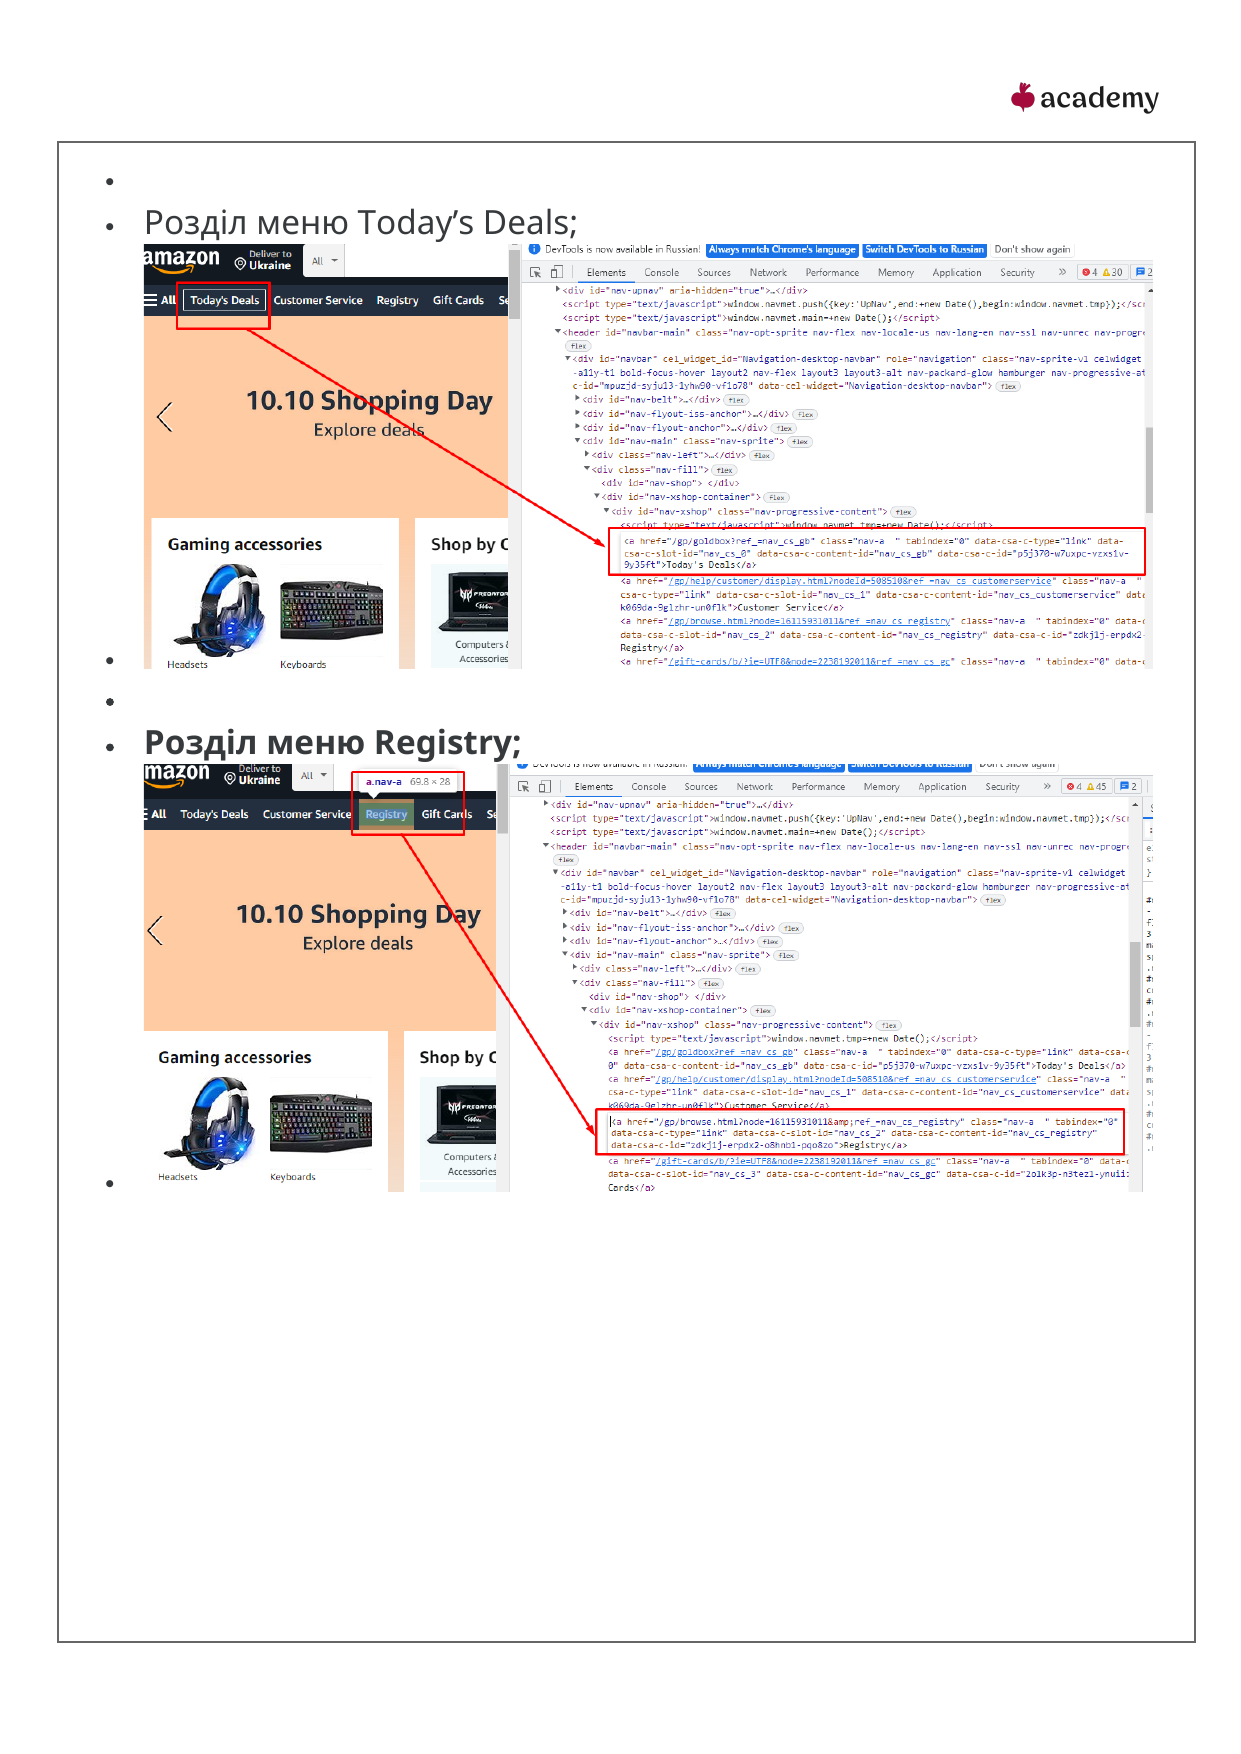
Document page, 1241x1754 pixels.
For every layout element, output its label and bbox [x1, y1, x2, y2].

picture [143, 244, 1153, 669]
table_header [59, 143, 1194, 1641]
picture [143, 764, 1153, 1192]
picture [988, 59, 1182, 138]
